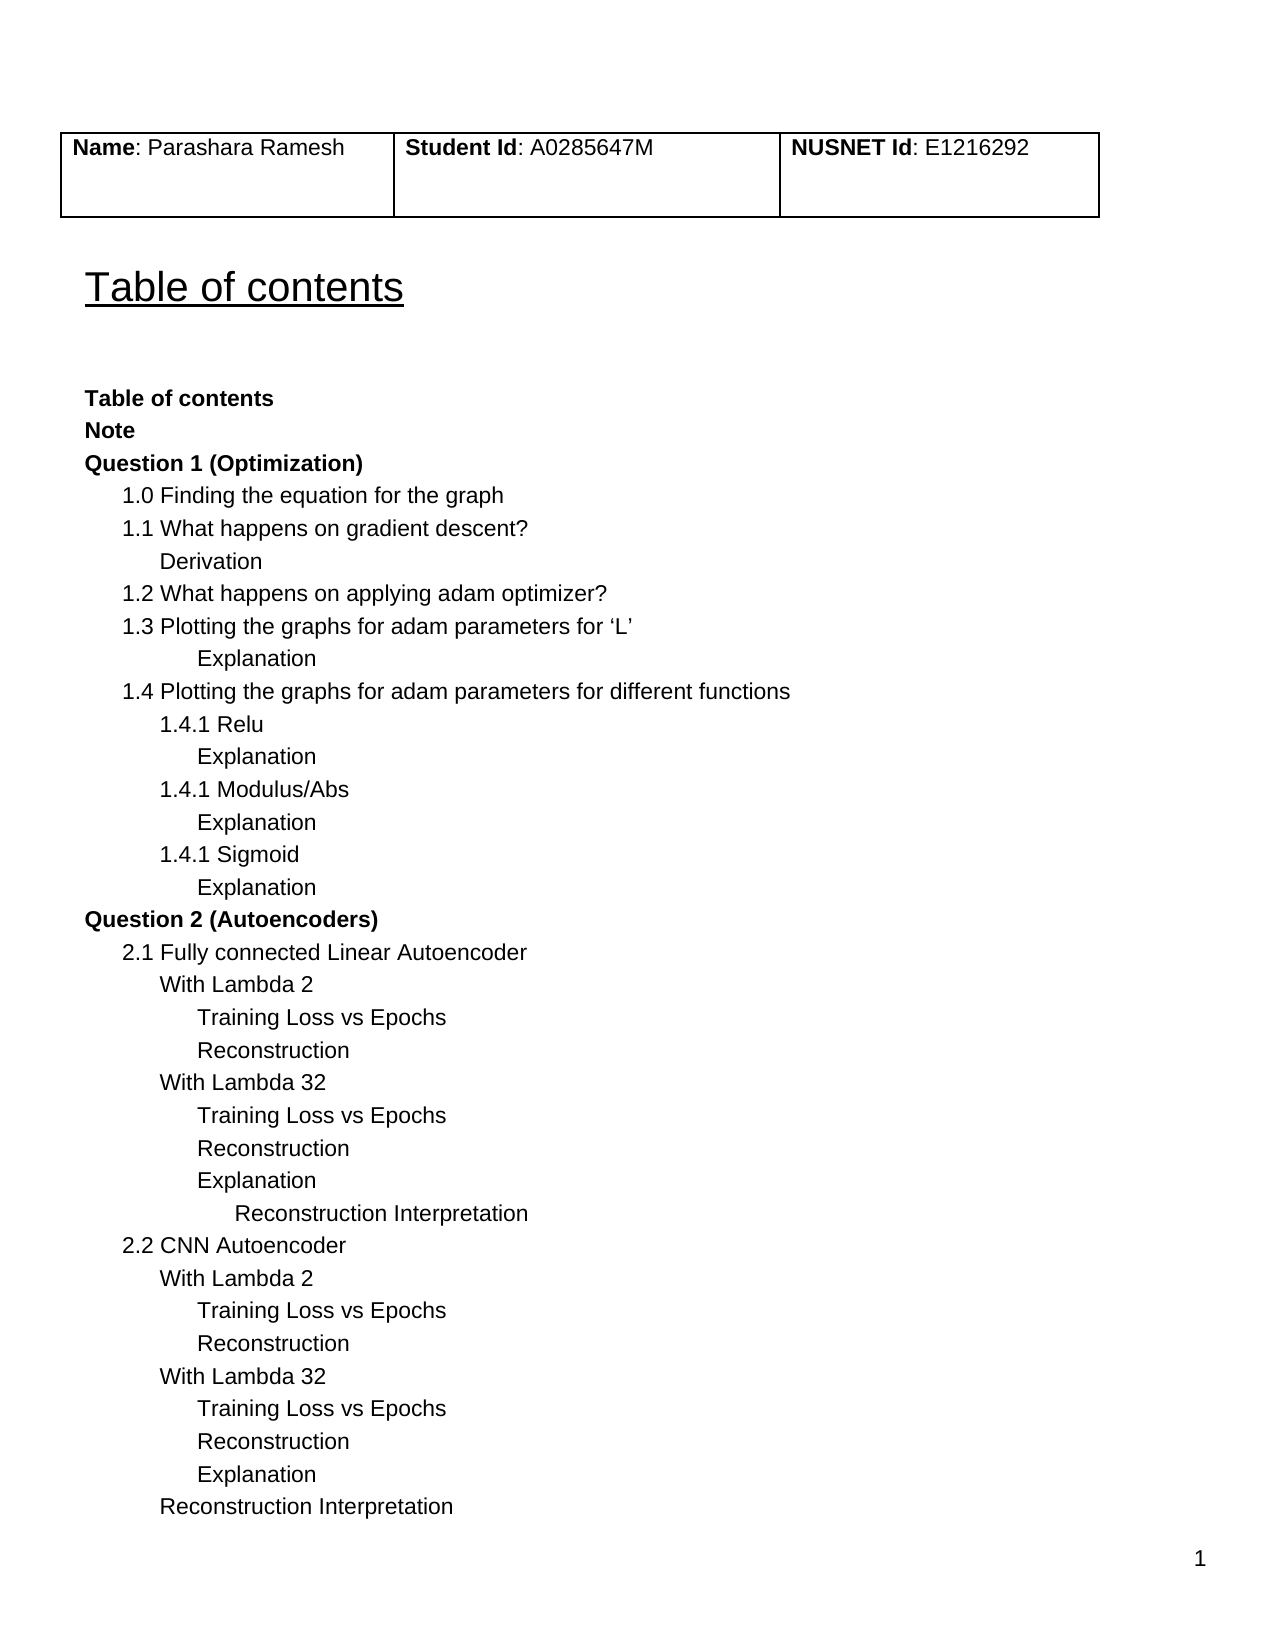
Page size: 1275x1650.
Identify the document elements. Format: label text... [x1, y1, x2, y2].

table_header NUSNET Id: E1216292 [781, 134, 1098, 216]
subtitle Table of contents [84, 263, 1206, 311]
table_header Student Id: A0285647M [395, 134, 779, 216]
table_header Name: Parashara Ramesh [62, 134, 393, 216]
